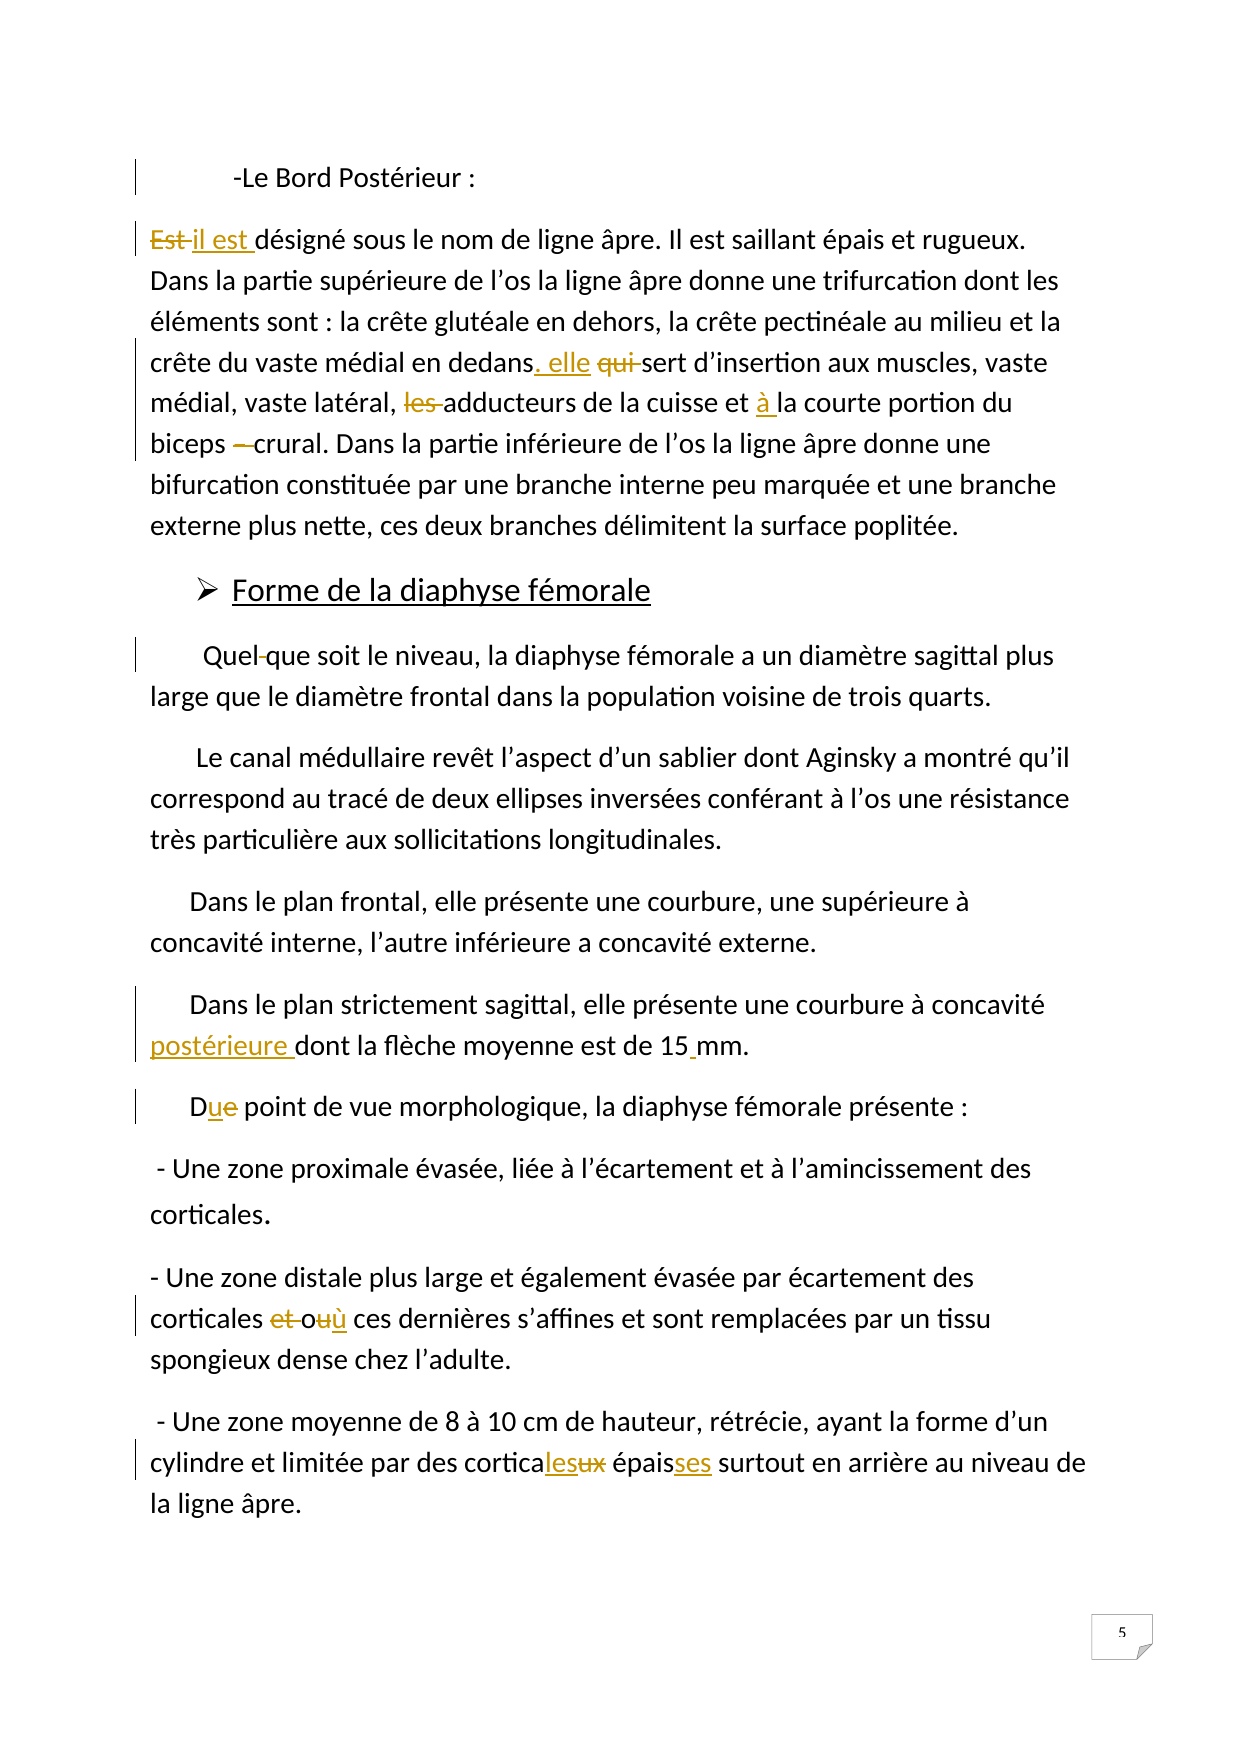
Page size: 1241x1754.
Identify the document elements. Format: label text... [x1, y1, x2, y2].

text - Une zone moyenne de 8 à 10 cm de hauteur, rétrécie, ayant la forme d’un cylindre et limitée par des cortica épais surtout en arrière au niveau de la ligne âpre. [150, 1403, 1090, 1521]
list -Le Bord Postérieur : [233, 159, 1090, 195]
text - Une zone proximale évasée, liée à l’écartement et à l’amincissement des corticales. [150, 1150, 1090, 1233]
text Dans le plan frontal, elle présente une courbure, une supérieure à concavité interne, l’autre inférieure a concavité externe. [150, 883, 1090, 960]
text Le canal médullaire revêt l’aspect d’un sablier dont Aginsky a montré qu’il correspond au tracé de deux ellipses inversées conférant à l’os une résistance très particulière aux sollicitations longitudinales. [150, 739, 1090, 857]
list Forme de la diaphyse fémorale [194, 569, 1090, 610]
text Dans le plan strictement sagittal, elle présente une courbure à concavité dont la flèche moyenne est de 15mm. [150, 986, 1090, 1062]
text - Une zone distale plus large et également évasée par écartement des corticales o ces dernières s’affines et sont remplacées par un tissu spongieux dense chez l’adulte. [150, 1259, 1090, 1377]
text D point de vue morphologique, la diaphyse fémorale présente : [150, 1088, 1090, 1124]
text désigné sous le nom de ligne âpre. Il est saillant épais et rugueux. Dans la partie supérieure de l’os la ligne âpre donne une trifurcation dont les éléments sont : la crête glutéale en dehors, la crête pectinéale au milieu et la crête du vaste médial en dedans sert d’insertion aux muscles, vaste médial, vaste latéral, adducteurs de la cuisse et la courte portion du biceps crural. Dans la partie inférieure de l’os la ligne âpre donne une bifurcation constituée par une branche interne peu marquée et une branche externe plus nette, ces deux branches délimitent la surface poplitée. [150, 221, 1090, 543]
text Quelque soit le niveau, la diaphyse fémorale a un diamètre sagittal plus large que le diamètre frontal dans la population voisine de trois quarts. [150, 637, 1090, 713]
